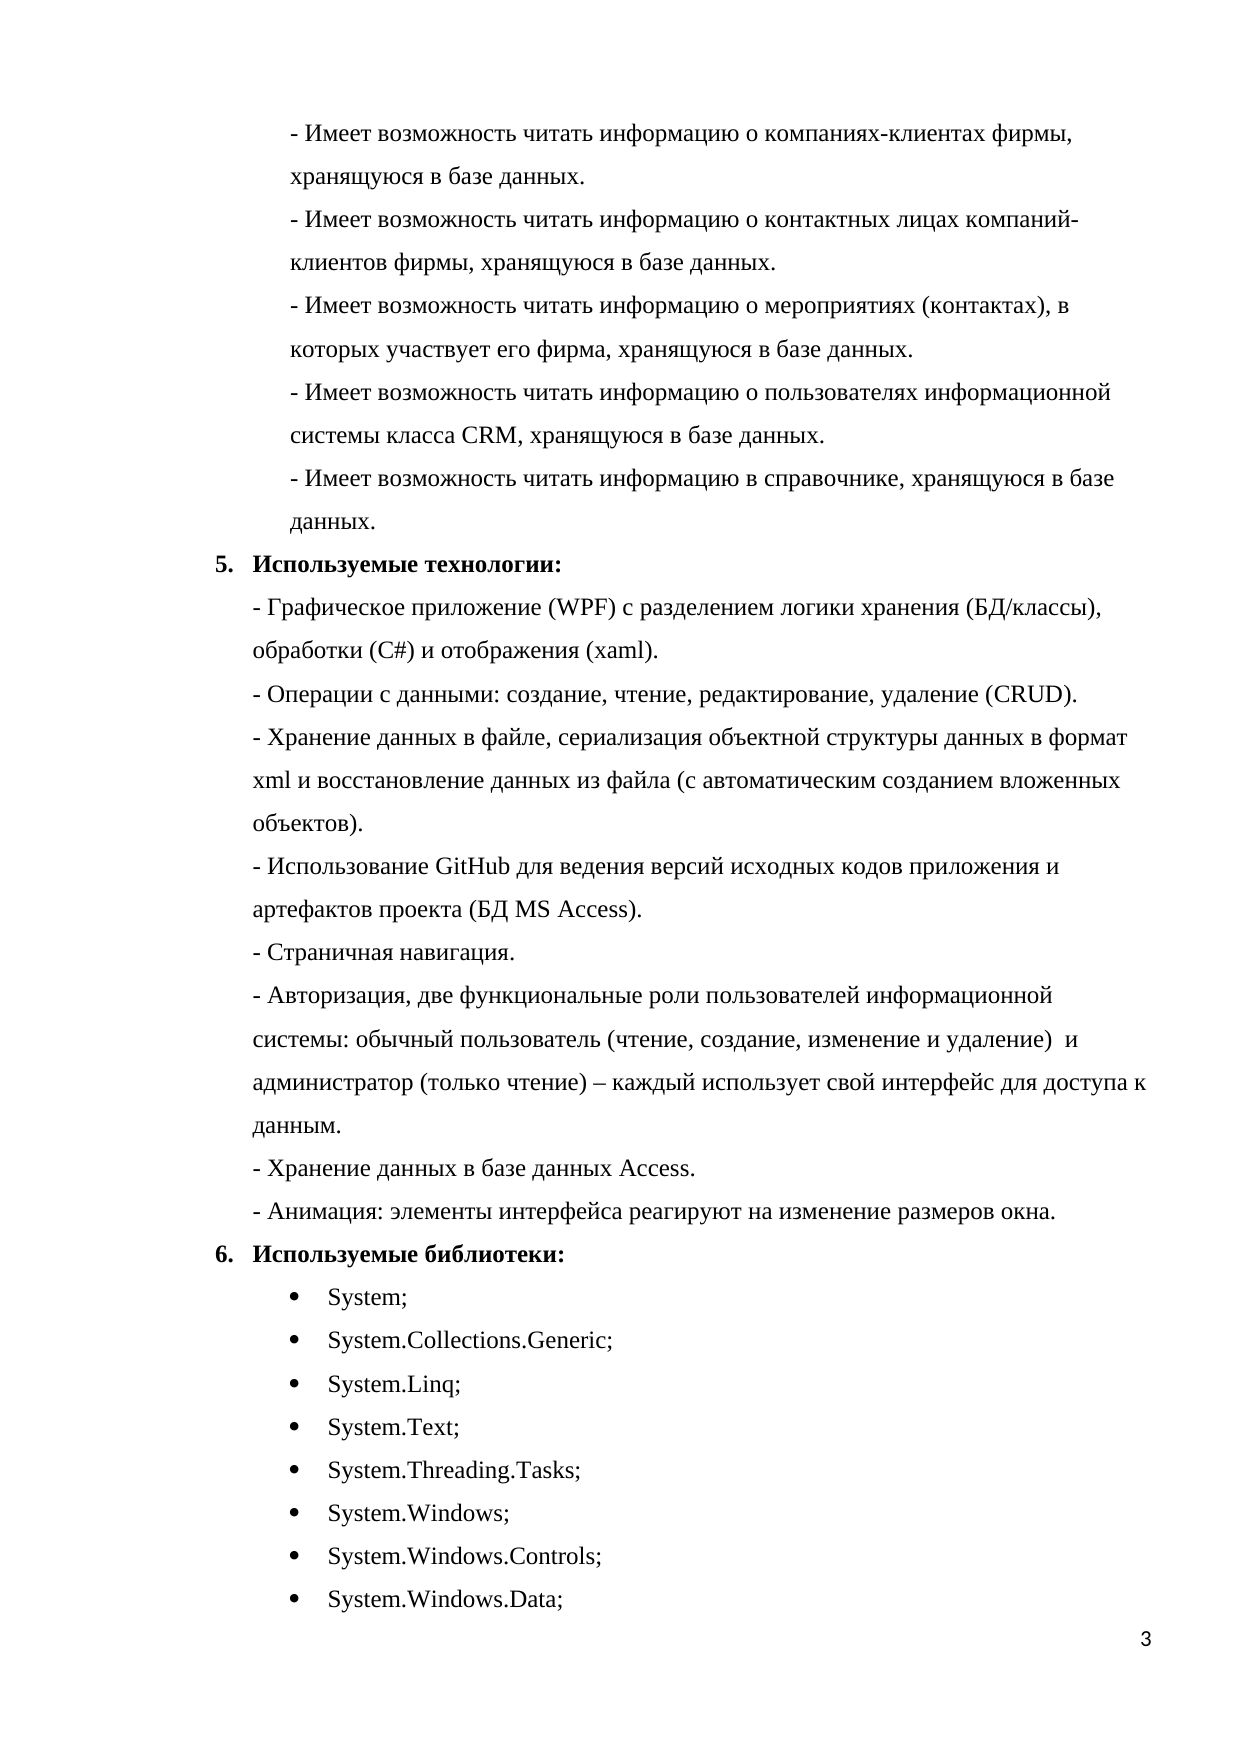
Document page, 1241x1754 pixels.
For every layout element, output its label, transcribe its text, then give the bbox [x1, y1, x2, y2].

list - Использование GitHub для ведения версий исходных кодов приложения и артефактов проекта (БД MS Access). [252, 851, 1152, 923]
list - Имеет возможность читать информацию о контактных лицах компаний-клиентов фирмы, хранящуюся в базе данных. [290, 204, 1152, 276]
list System.Collections.Generic; [290, 1326, 1152, 1354]
list - Имеет возможность читать информацию о мероприятиях (контактах), в которых участвует его фирма, хранящуюся в базе данных. [290, 291, 1152, 362]
list - Хранение данных в базе данных Access. [252, 1153, 1152, 1182]
list - Имеет возможность читать информацию о пользователях информационной системы класса CRM, хранящуюся в базе данных. [290, 377, 1152, 449]
list Используемые технологии: [215, 549, 1152, 578]
list - Авторизация, две функциональные роли пользователей информационной системы: обычный пользователь (чтение, создание, изменение и удаление) и администратор (только чтение) – каждый использует свой интерфейс для доступа к данным. [252, 981, 1152, 1139]
list - Анимация: элементы интерфейса реагируют на изменение размеров окна. [252, 1196, 1152, 1225]
list - Хранение данных в файле, сериализация объектной структуры данных в формат xml и восстановление данных из файла (с автоматическим созданием вложенных объектов). [252, 722, 1152, 837]
list System.Windows.Controls; [290, 1541, 1152, 1570]
list System; [290, 1282, 1152, 1311]
list - Имеет возможность читать информацию о компаниях-клиентах фирмы, хранящуюся в базе данных. [290, 118, 1152, 190]
list System.Windows.Data; [290, 1584, 1152, 1613]
list System.Text; [290, 1412, 1152, 1441]
list System.Linq; [290, 1369, 1152, 1397]
list System.Threading.Tasks; [290, 1455, 1152, 1484]
list - Страничная навигация. [252, 937, 1152, 966]
list Используемые библиотеки: [215, 1239, 1152, 1268]
list - Операции с данными: создание, чтение, редактирование, удаление (CRUD). [252, 679, 1152, 707]
list - Графическое приложение (WPF) с разделением логики хранения (БД/классы), обработки (C#) и отображения (xaml). [252, 592, 1152, 664]
list - Имеет возможность читать информацию в справочнике, хранящуюся в базе данных. [290, 463, 1152, 535]
list System.Windows; [290, 1498, 1152, 1527]
